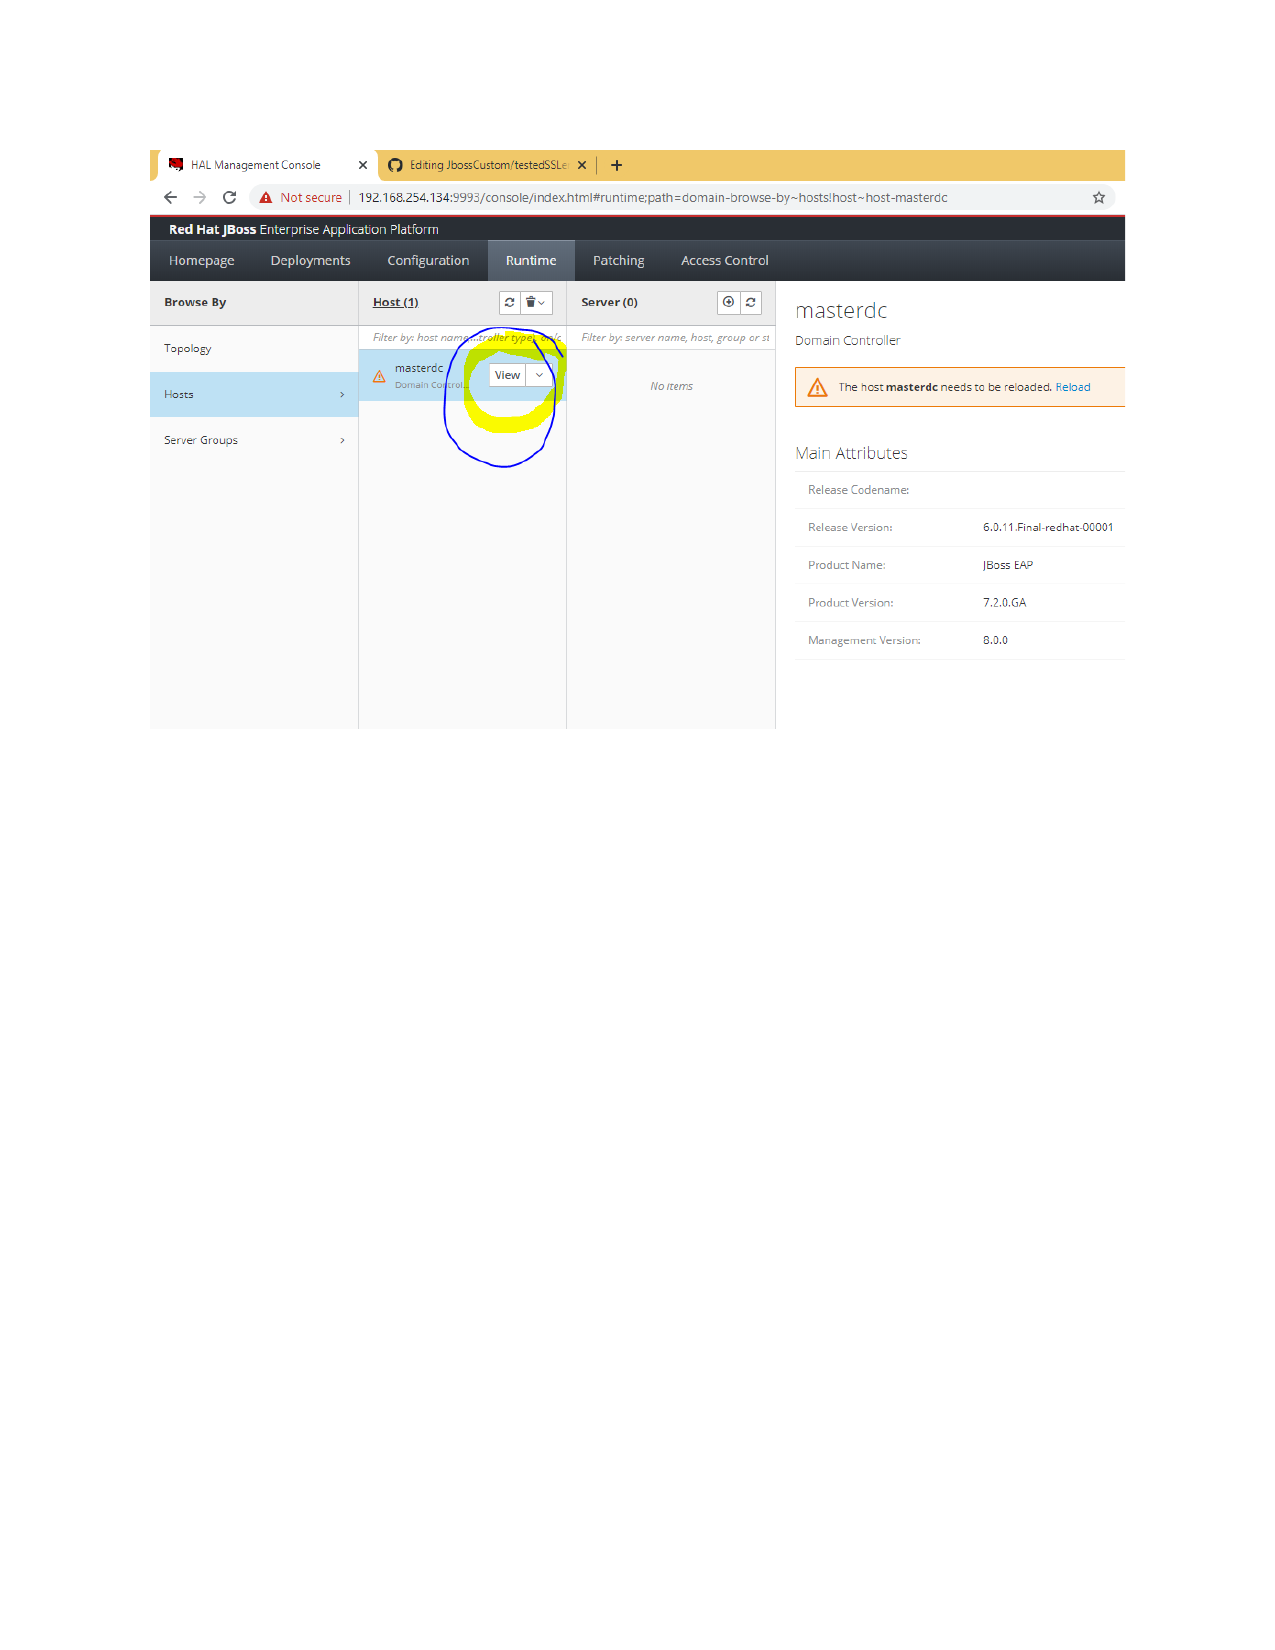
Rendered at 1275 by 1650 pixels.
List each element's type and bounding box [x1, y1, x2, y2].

picture [150, 150, 1125, 729]
